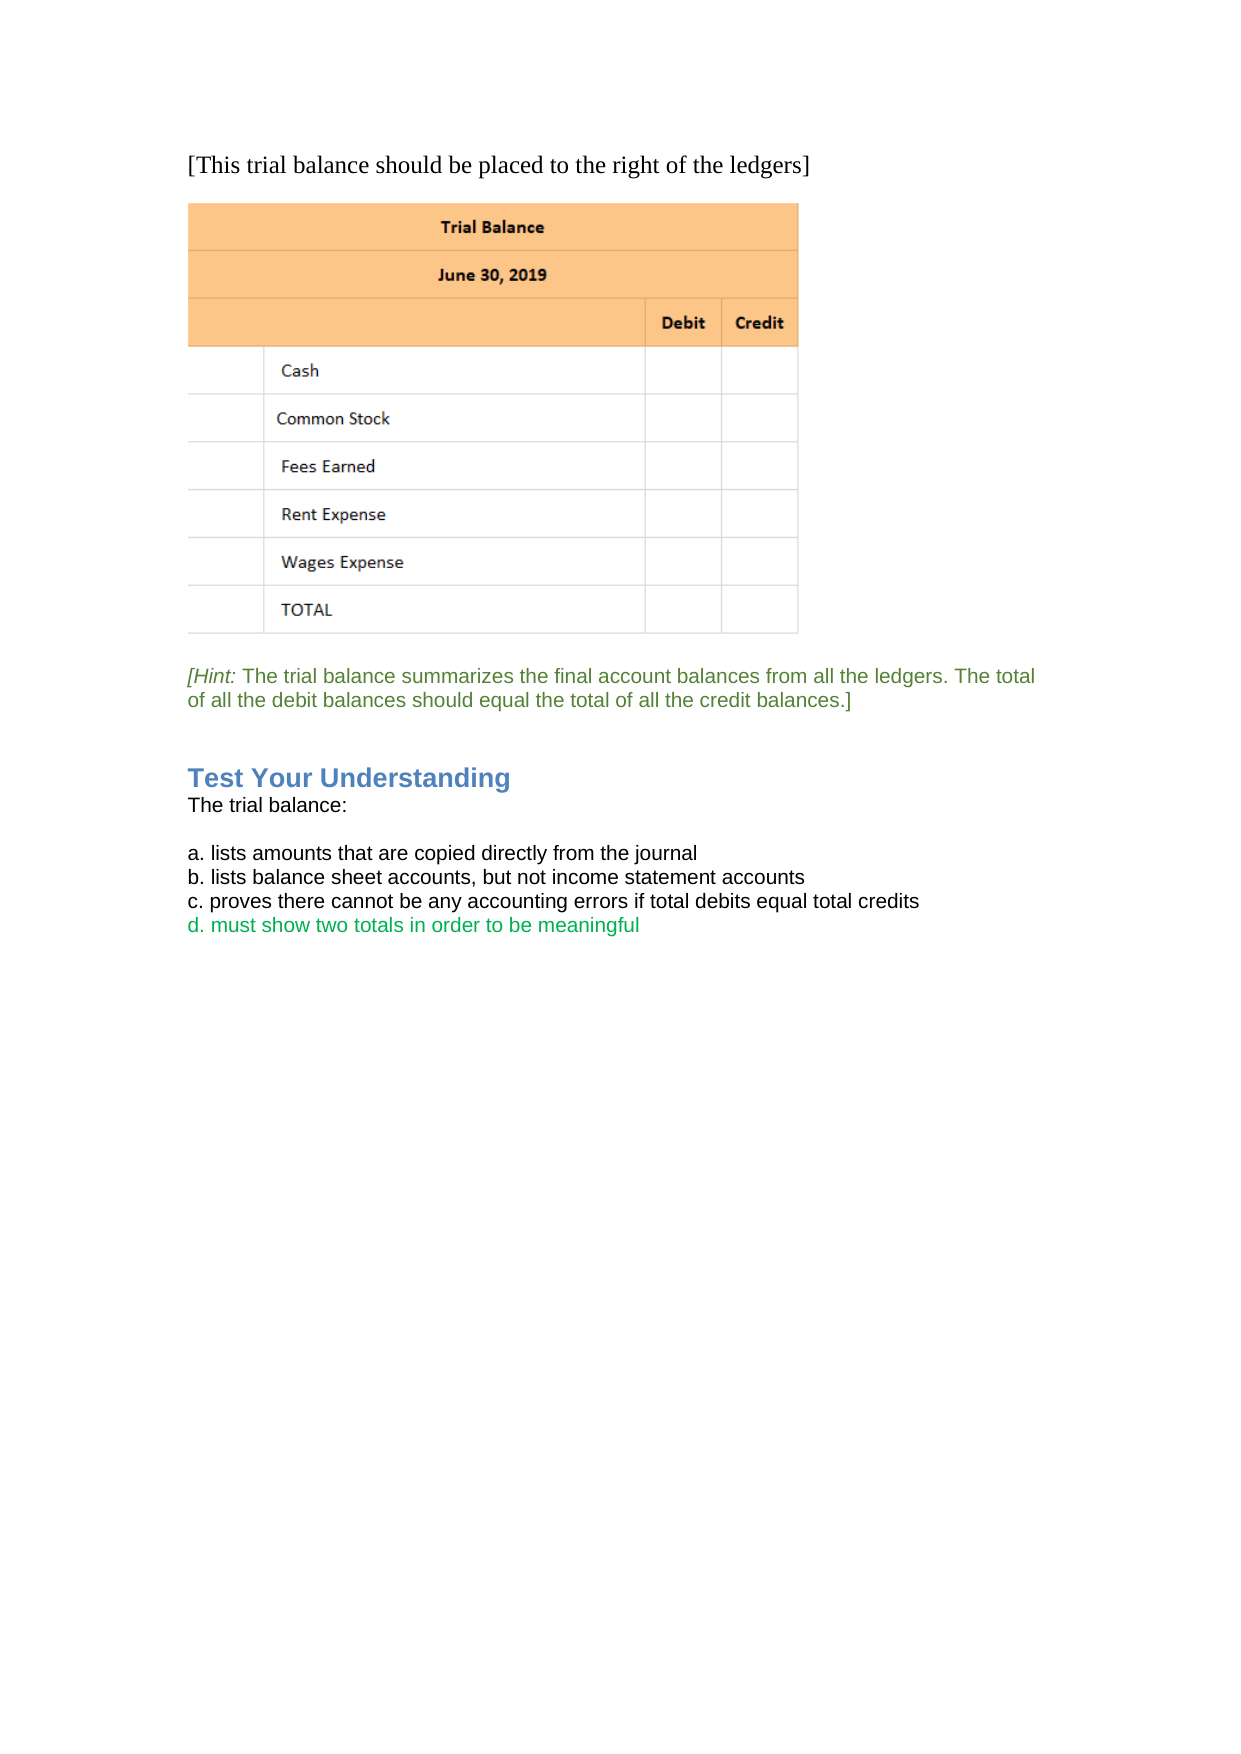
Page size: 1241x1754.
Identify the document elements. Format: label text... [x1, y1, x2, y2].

text [Hint: The trial balance summarizes the final account balances from all the ledgers. The total of all the debit balances should equal the total of all the credit balances.] [187, 664, 1053, 712]
text [This trial balance should be placed to the right of the ledgers] [187, 150, 1053, 179]
text The trial balance: [187, 793, 1053, 817]
subtitle Test Your Understanding [187, 762, 1053, 793]
picture [187, 202, 820, 641]
text a. lists amounts that are copied directly from the journal b. lists balance sheet accounts, but not income statement accounts c. proves there cannot be any accounting errors if total debits equal total credits d. must show two totals in order to be meaningful [187, 841, 1053, 937]
